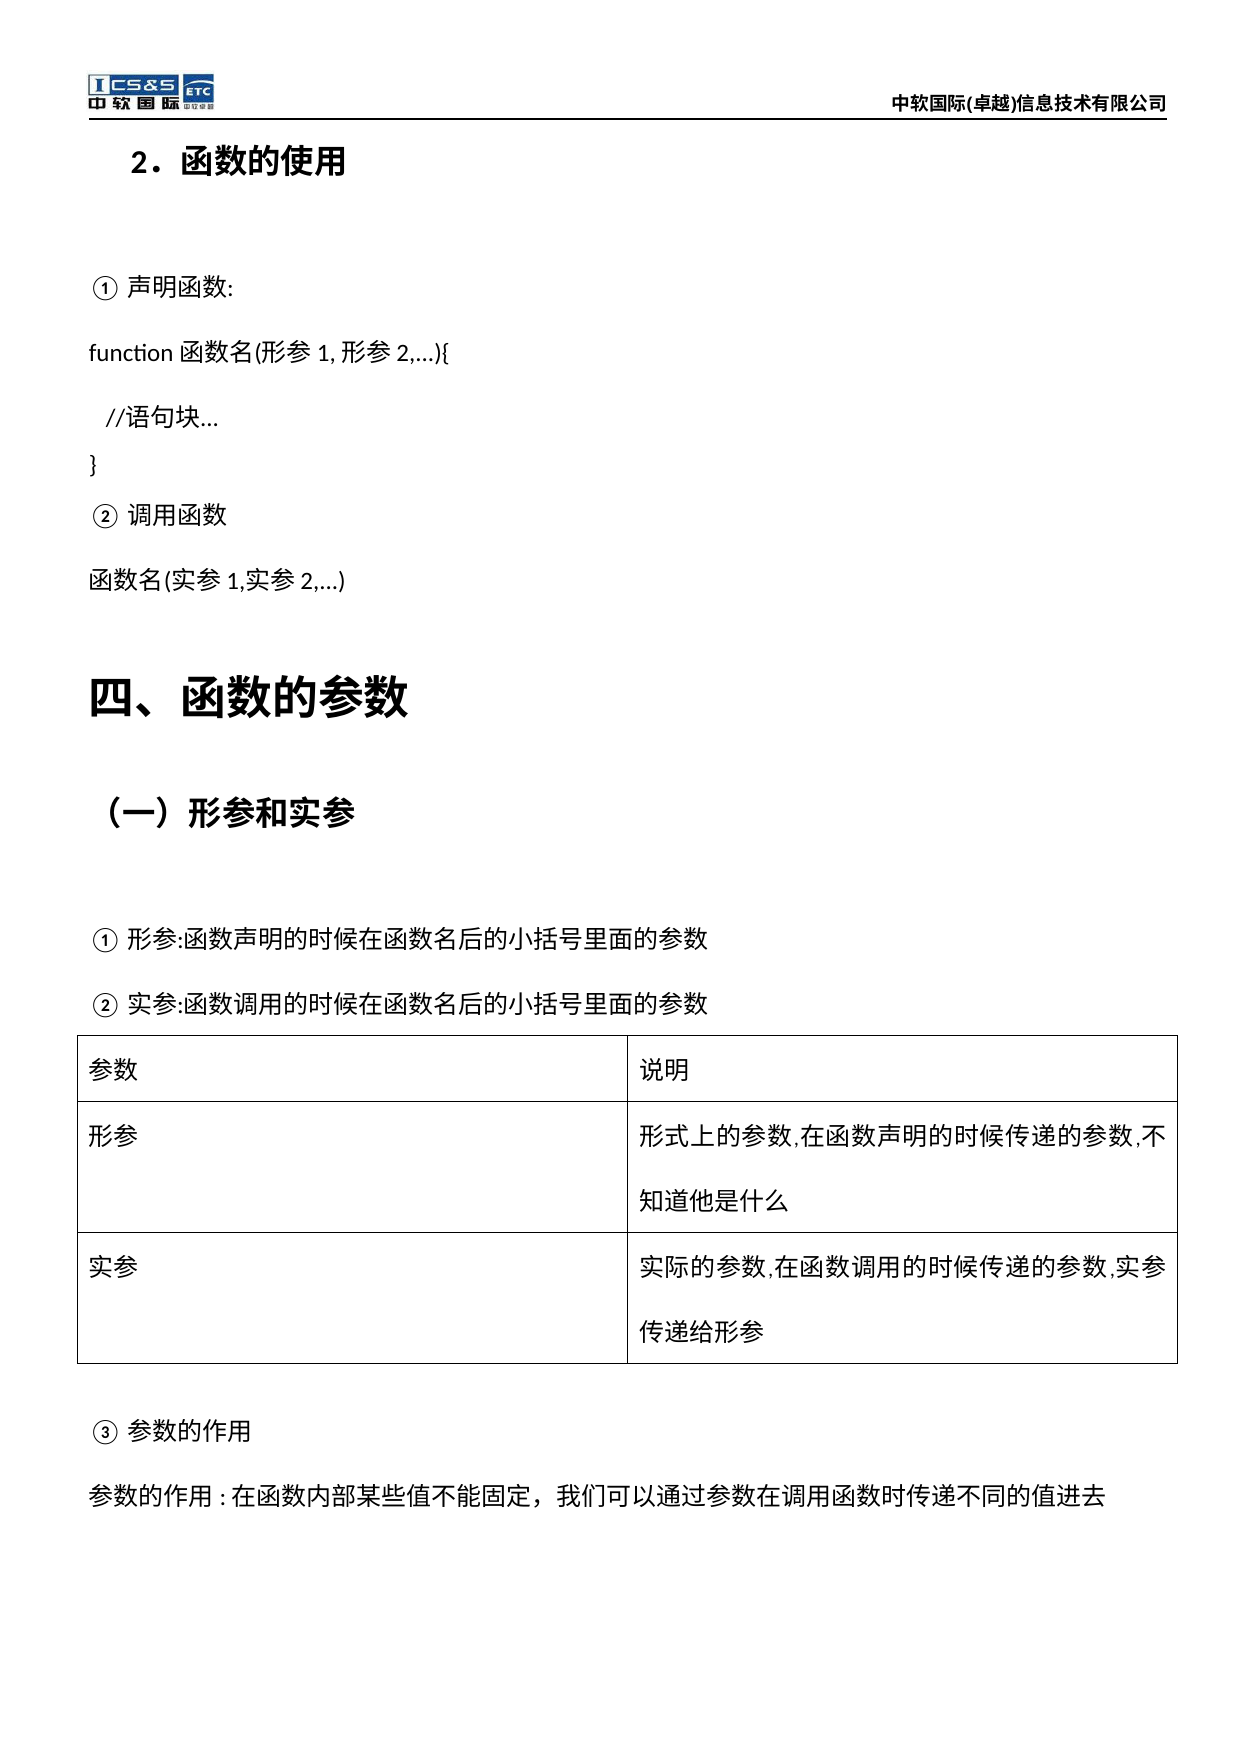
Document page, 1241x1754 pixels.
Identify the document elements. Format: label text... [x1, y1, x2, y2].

text ②调用函数 [89, 481, 1167, 546]
text 函数名(实参1,实参2,...) [89, 546, 1167, 611]
text ①声明函数: [89, 253, 1167, 318]
text 参数的作用 : 在函数内部某些值不能固定，我们可以通过参数在调用函数时传递不同的值进去 [89, 1462, 1167, 1527]
picture [85, 70, 215, 112]
table_cell 形参 [78, 1102, 627, 1232]
text ③参数的作用 [89, 1397, 1167, 1462]
table_cell 形式上的参数,在函数声明的时候传递的参数,不知道他是什么 [628, 1102, 1177, 1232]
subtitle 函数的使用 [89, 126, 1167, 191]
subtitle 函数的参数 [89, 646, 1167, 744]
table_header 说明 [628, 1036, 1177, 1101]
subtitle 形参和实参 [89, 778, 1167, 843]
text //语句块... [89, 383, 1167, 448]
text ②实参:函数调用的时候在函数名后的小括号里面的参数 [89, 970, 1167, 1035]
text function 函数名(形参1, 形参2,...){ [89, 318, 1167, 383]
table_cell 实际的参数,在函数调用的时候传递的参数,实参传递给形参 [628, 1233, 1177, 1363]
table_header 参数 [78, 1036, 627, 1101]
table_cell 实参 [78, 1233, 627, 1363]
text } [89, 448, 1167, 481]
text ①形参:函数声明的时候在函数名后的小括号里面的参数 [89, 905, 1167, 970]
